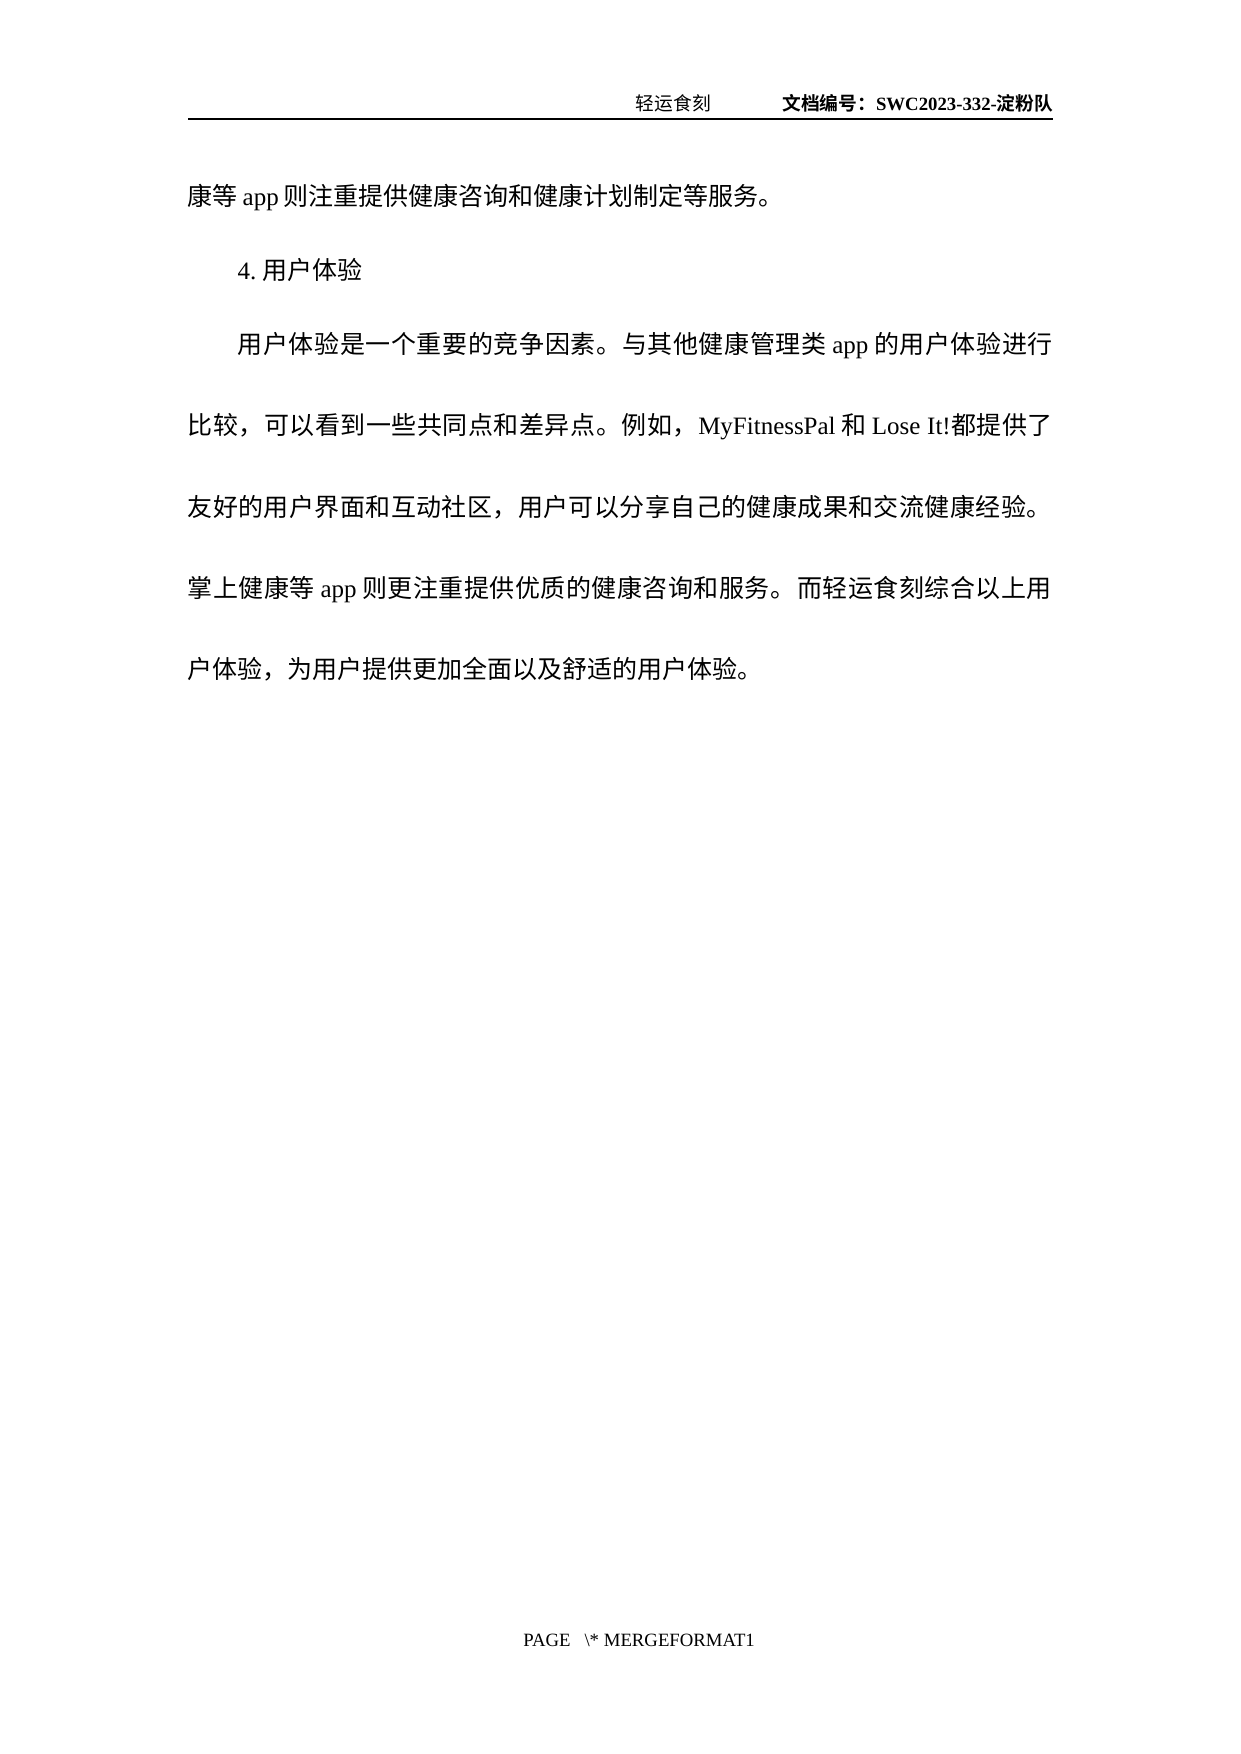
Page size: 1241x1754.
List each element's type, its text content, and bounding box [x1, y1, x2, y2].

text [187, 162, 1053, 227]
list 用户体验 [187, 236, 1053, 301]
text 用户体验是一个重要的竞争因素。与其他健康管理类app的用户体验进行比较，可以看到一些共同点和差异点。例如，MyFitnessPal和Lose It!都提供了友好的用户界面和互动社区，用户可以分享自己的健康成果和交流健康经验。掌上健康等app则更注重提供优质的健康咨询和服务。而轻运食刻综合以上用户体验，为用户提供更加全面以及舒适的用户体验。 [187, 310, 1053, 700]
